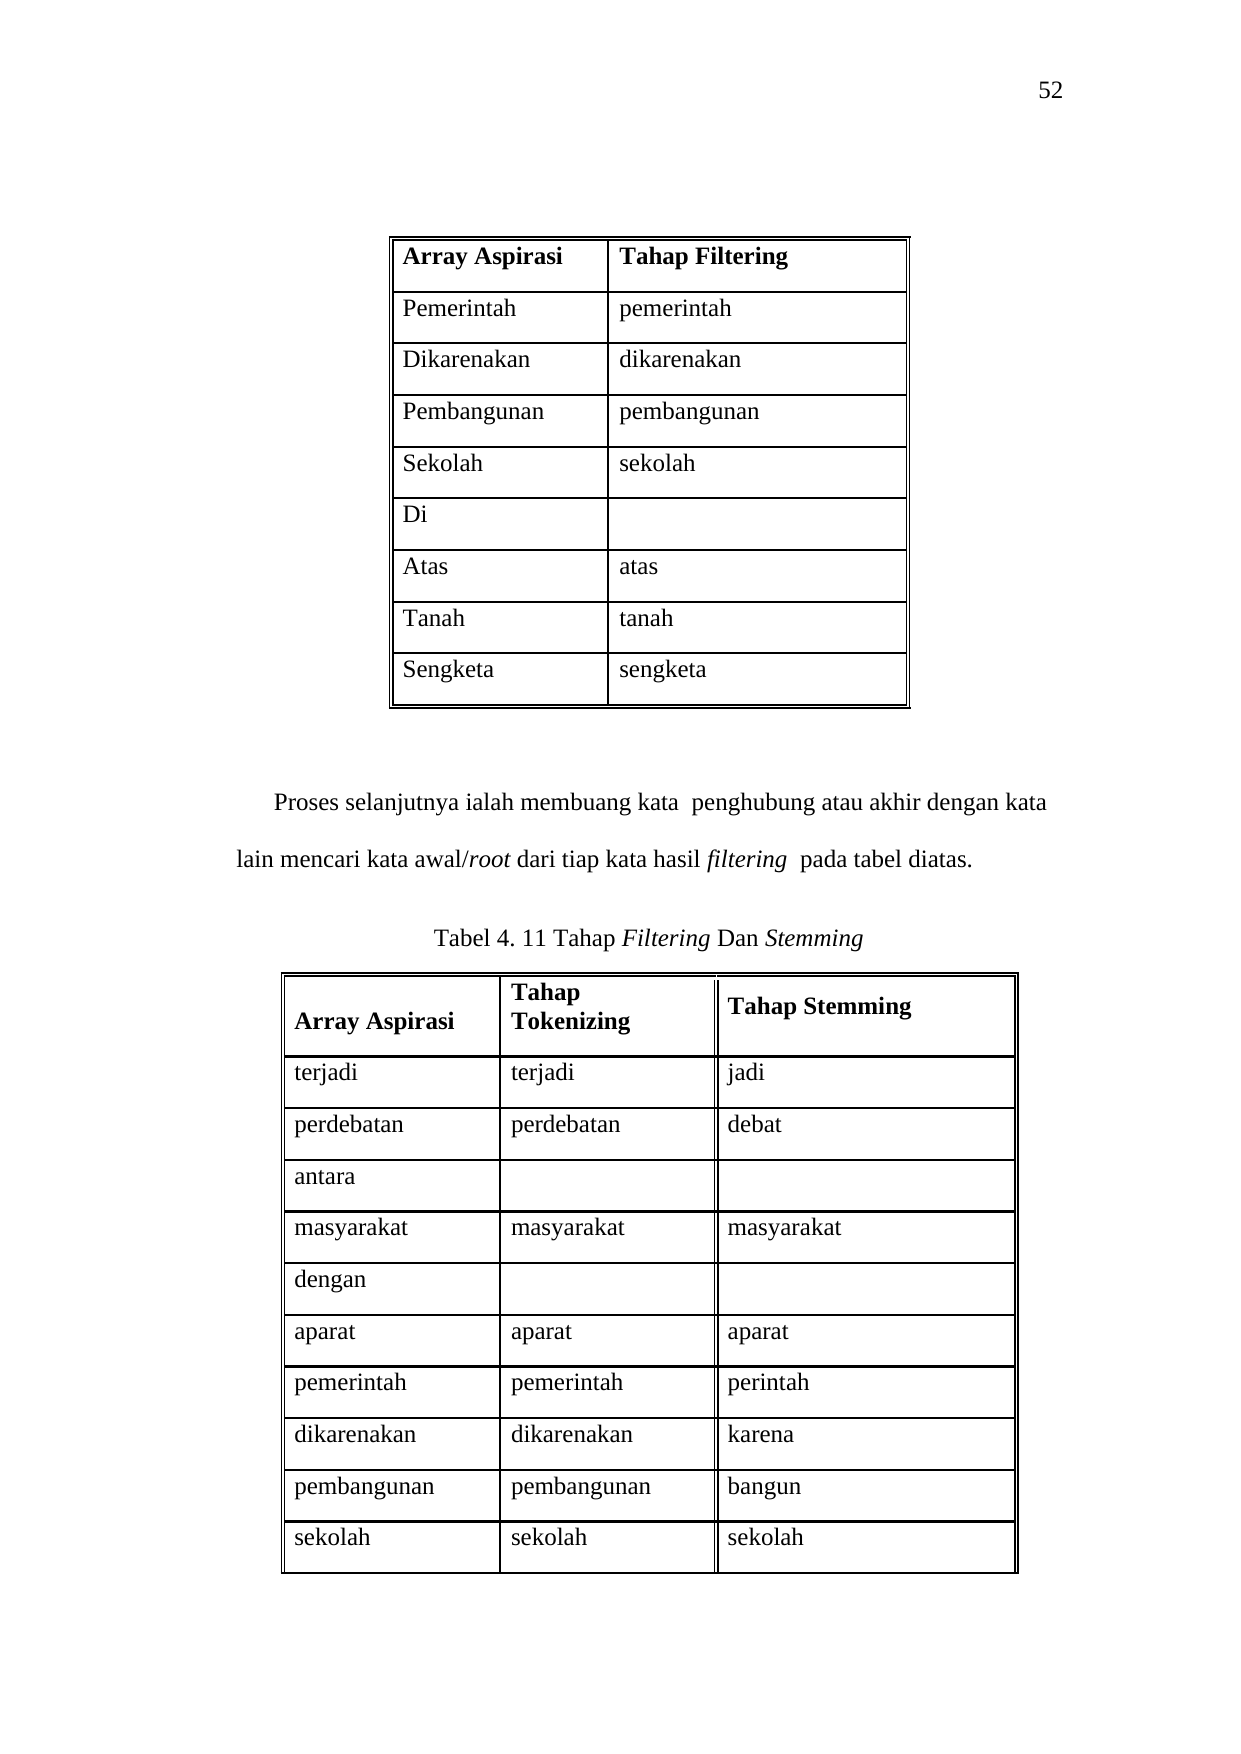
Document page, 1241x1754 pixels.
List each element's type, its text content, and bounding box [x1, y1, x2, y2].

table_header Array Aspirasi [285, 977, 499, 1055]
table_cell atas [609, 551, 906, 601]
table_cell Atas [394, 551, 607, 601]
table_header Tahap Filtering [609, 241, 906, 291]
table_cell [501, 1161, 714, 1210]
table_header Tahap Stemming [716, 974, 1016, 1055]
table_cell [501, 1264, 714, 1314]
table_cell pemerintah [285, 1368, 499, 1417]
table_cell dikarenakan [285, 1419, 499, 1469]
table_cell [719, 1161, 1014, 1210]
table_cell dengan [285, 1264, 499, 1314]
table_cell pemerintah [501, 1368, 714, 1417]
table_cell [609, 499, 906, 549]
table_cell Sengketa [394, 654, 607, 704]
table_cell masyarakat [501, 1213, 714, 1262]
table_cell aparat [501, 1316, 714, 1365]
table_cell sekolah [501, 1523, 714, 1572]
table_cell dikarenakan [609, 344, 906, 394]
table_cell Pemerintah [394, 293, 607, 342]
table_header Array Aspirasi [394, 241, 607, 291]
table_cell perdebatan [501, 1109, 714, 1159]
table_cell Dikarenakan [394, 344, 607, 394]
table_cell [719, 1264, 1014, 1314]
table_cell jadi [719, 1058, 1014, 1107]
table_cell pembangunan [609, 396, 906, 446]
table_cell bangun [719, 1471, 1014, 1520]
table_cell aparat [285, 1316, 499, 1365]
table_cell perdebatan [285, 1109, 499, 1159]
table_cell Tanah [394, 603, 607, 652]
table_cell perintah [719, 1368, 1014, 1417]
table_cell pembangunan [285, 1471, 499, 1520]
table_cell sekolah [285, 1523, 499, 1572]
text Proses selanjutnya ialah membuang kata penghubung atau akhir dengan kata lain mencari kata awal/root dari tiap kata hasil filtering pada tabel diatas. [236, 787, 1063, 873]
table_cell Pembangunan [394, 396, 607, 446]
table_cell Sekolah [394, 448, 607, 497]
table_cell karena [719, 1419, 1014, 1469]
table_cell dikarenakan [501, 1419, 714, 1469]
table_cell sengketa [609, 654, 906, 704]
table_cell aparat [719, 1316, 1014, 1365]
table_cell masyarakat [285, 1213, 499, 1262]
table_cell debat [719, 1109, 1014, 1159]
table_cell masyarakat [719, 1213, 1014, 1262]
table_cell tanah [609, 603, 906, 652]
table_cell Di [394, 499, 607, 549]
table_cell terjadi [501, 1058, 714, 1107]
table_cell terjadi [285, 1058, 499, 1107]
table_cell antara [285, 1161, 499, 1210]
text Tabel 4. 11 Tahap Filtering Dan Stemming [236, 923, 1063, 951]
table_cell sekolah [719, 1523, 1014, 1572]
table_cell sekolah [609, 448, 906, 497]
table_cell pemerintah [609, 293, 906, 342]
table_cell pembangunan [501, 1471, 714, 1520]
table_header Tahap Tokenizing [501, 977, 716, 1055]
